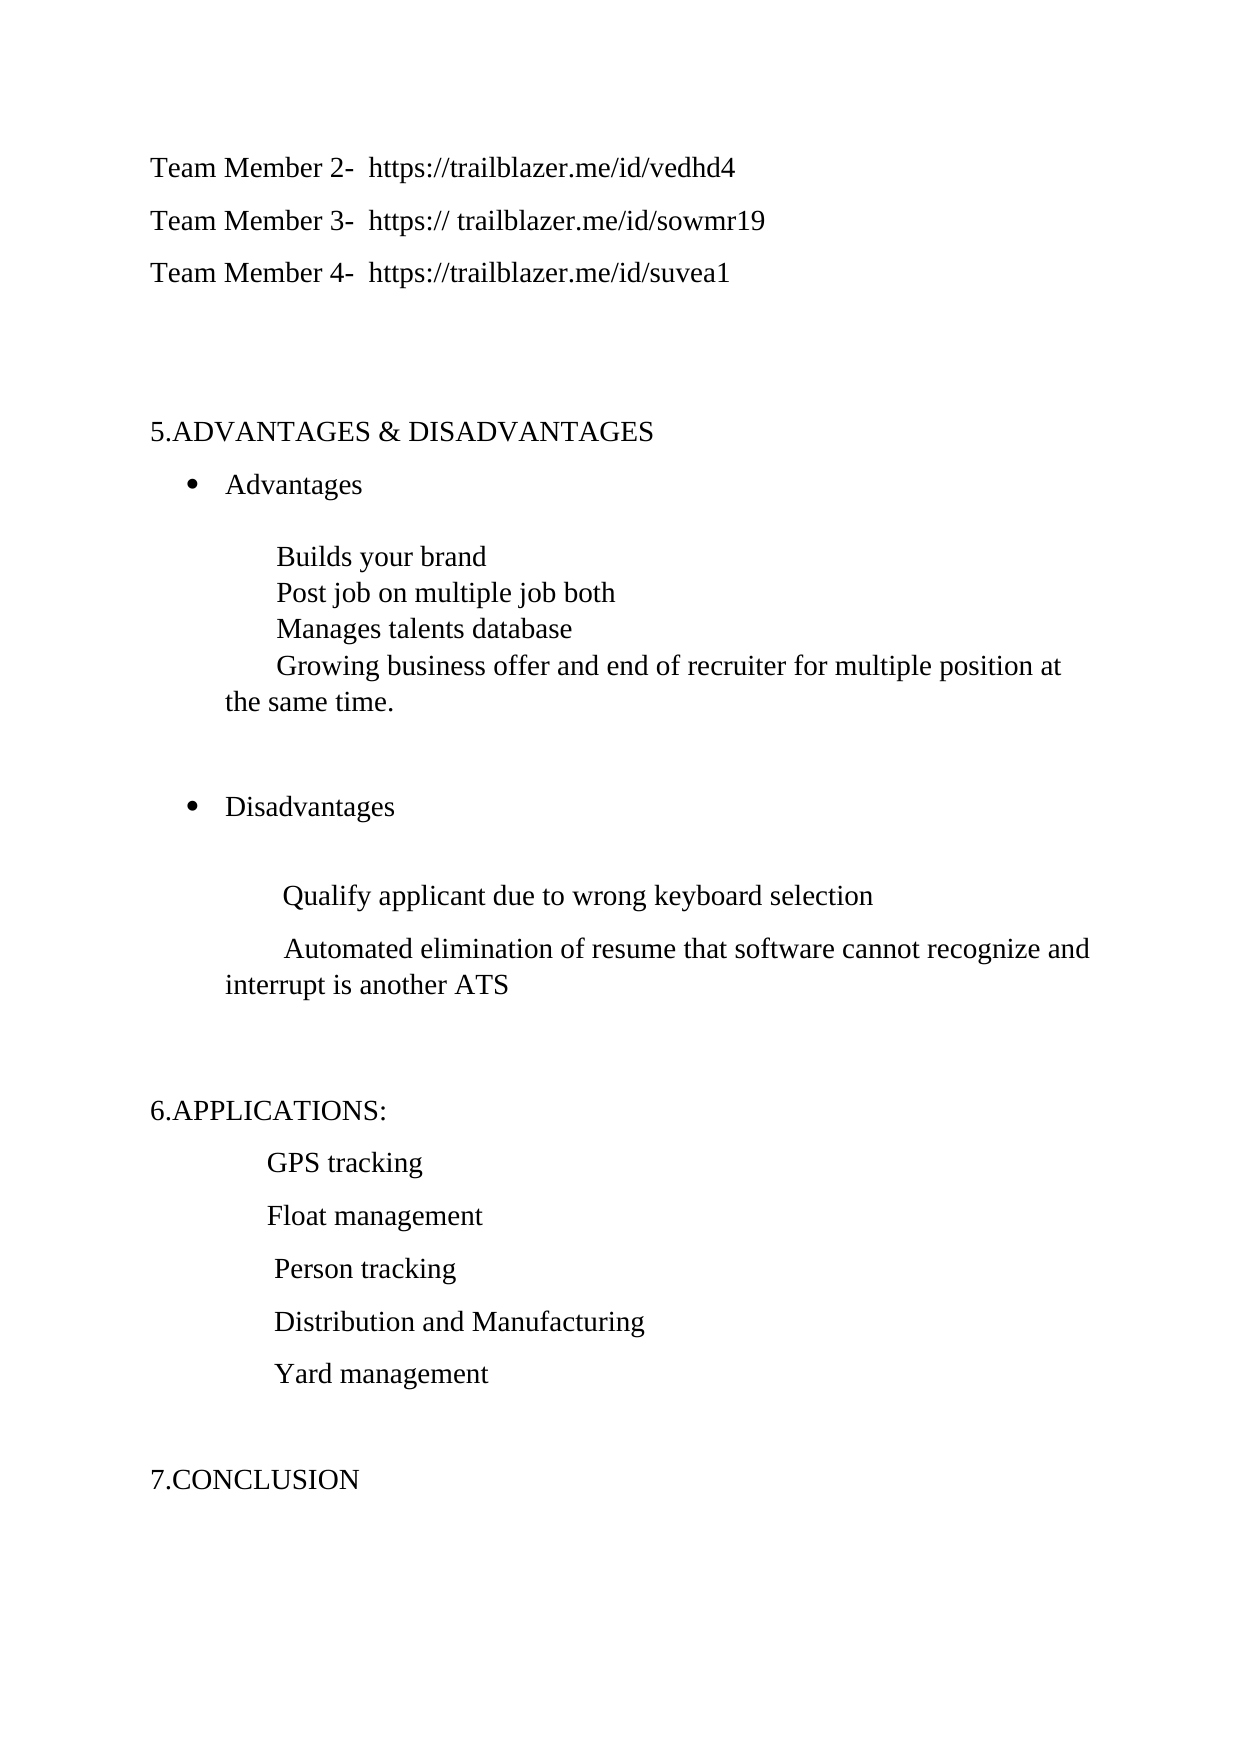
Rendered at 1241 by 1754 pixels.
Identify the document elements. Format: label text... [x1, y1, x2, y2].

text Team Member 3- https:// trailblazer.me/id/sowmr19 [150, 203, 1090, 236]
text Yard management [150, 1357, 1090, 1390]
text 7.CONCLUSION [150, 1462, 1090, 1496]
list Disadvantages [187, 789, 1090, 859]
text Qualify applicant due to wrong keyboard selection [187, 878, 1090, 912]
list Builds your brand [225, 539, 1090, 573]
text Team Member 2- https://trailblazer.me/id/vedhd4 [150, 150, 1090, 183]
list Post job on multiple job both [225, 575, 1090, 609]
list Automated elimination of resume that software cannot recognize and interrupt is another ATS [225, 931, 1090, 1001]
text Team Member 4- https://trailblazer.me/id/suvea1 [150, 256, 1090, 289]
text 5.ADVANTAGES & DISADVANTAGES [150, 414, 1090, 448]
list Advantages [187, 467, 1090, 501]
text 6.APPLICATIONS: [150, 1093, 1090, 1126]
list Manages talents database [225, 612, 1090, 645]
text Person tracking [150, 1251, 1090, 1284]
text Float management [150, 1198, 1090, 1232]
list Growing business offer and end of recruiter for multiple position at the same time. [225, 648, 1090, 717]
text GPS tracking [150, 1145, 1090, 1179]
text Distribution and Manufacturing [150, 1304, 1090, 1337]
